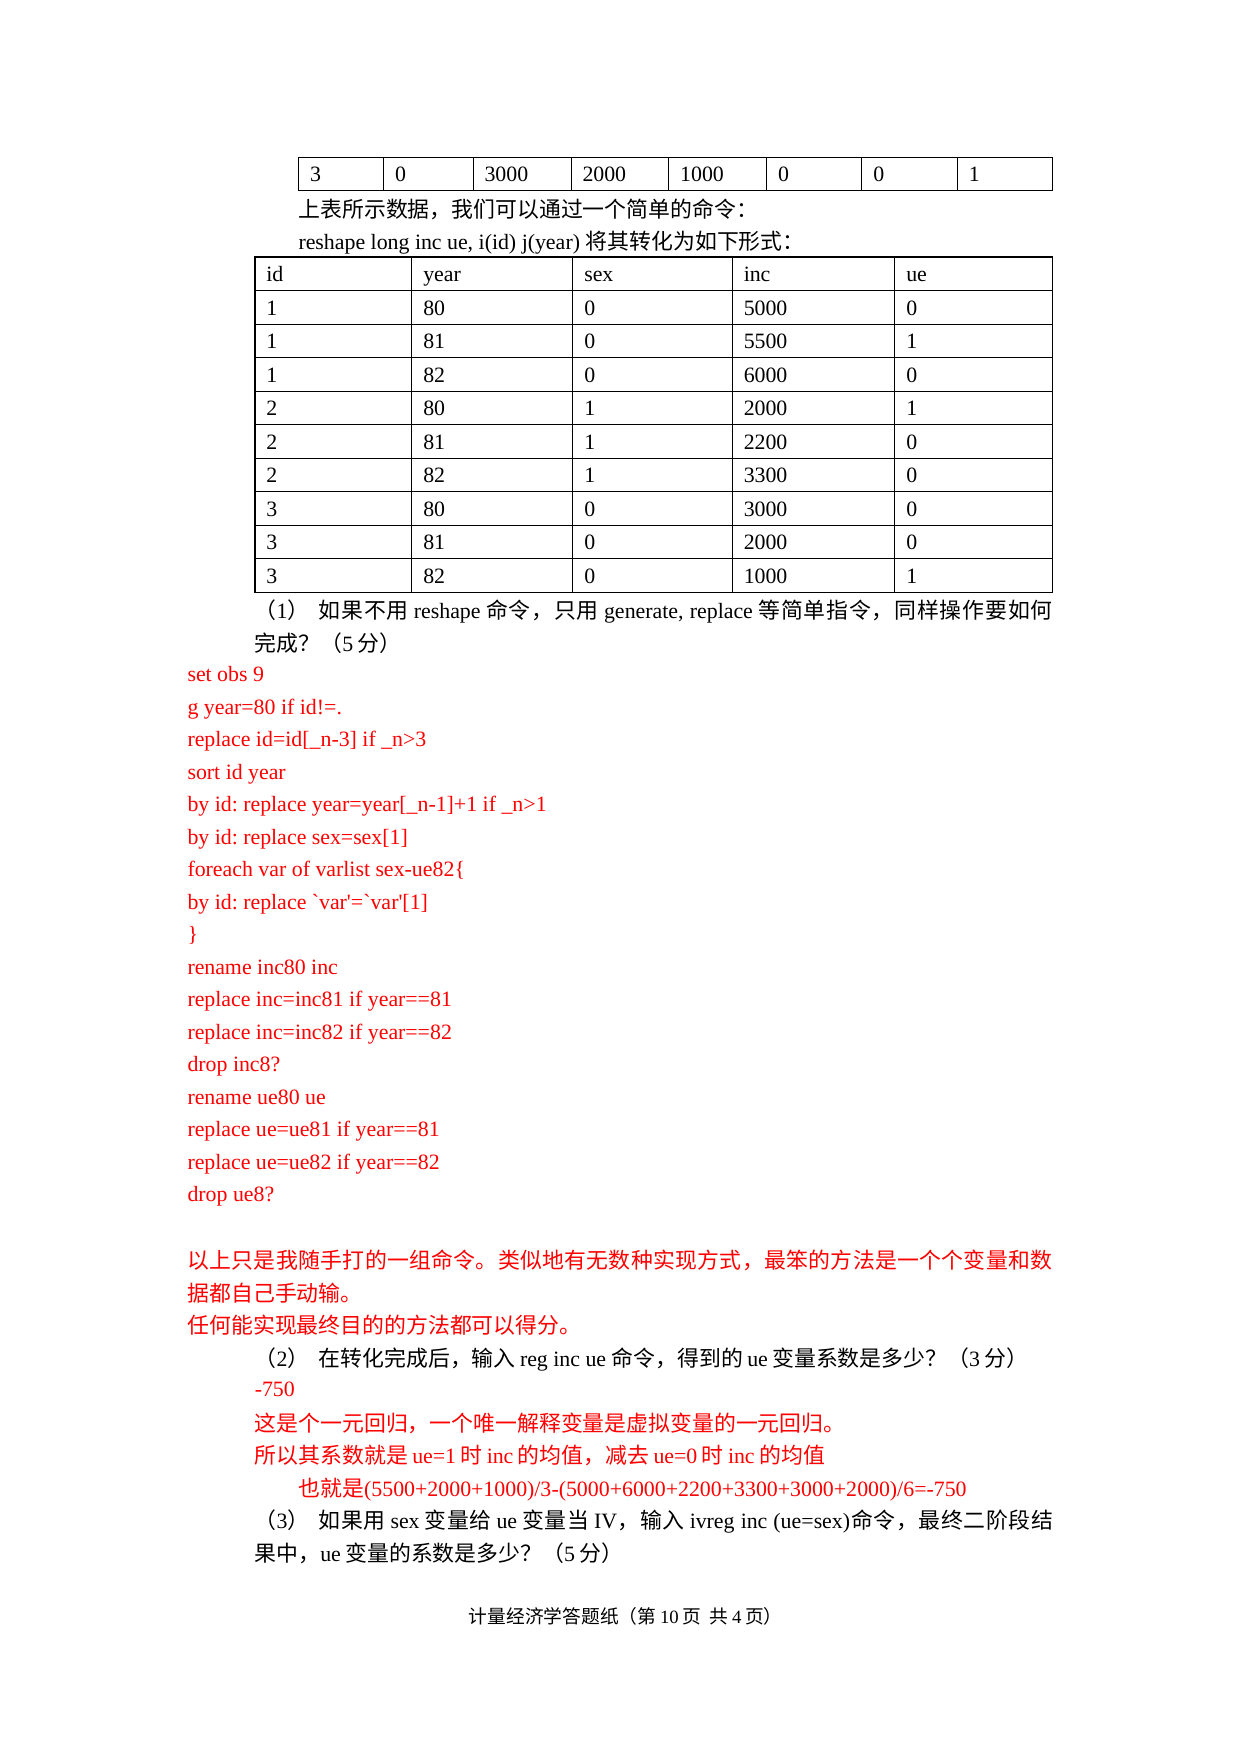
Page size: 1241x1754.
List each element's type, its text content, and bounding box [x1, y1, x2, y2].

text rename ue80 ue [187, 1080, 1053, 1113]
text 上表所示数据，我们可以通过一个简单的命令： [254, 191, 1053, 224]
table_cell 1 [256, 325, 411, 357]
table_cell 5500 [733, 325, 894, 357]
table_cell 1 [573, 425, 732, 458]
text foreach var of varlist sex-ue82{ [187, 853, 1053, 885]
text replace ue=ue82 if year==82 [187, 1145, 1053, 1178]
table_cell 0 [384, 158, 473, 190]
table_cell 0 [573, 526, 732, 558]
table_cell 81 [412, 526, 572, 558]
table_cell 0 [895, 526, 1052, 558]
table_cell 80 [412, 291, 572, 323]
table_cell 2200 [733, 425, 894, 458]
table_cell 2 [256, 392, 411, 424]
text } [187, 918, 1053, 950]
list 如果不用reshape命令，只用generate, replace等简单指令，同样操作要如何完成？（5分） [254, 593, 1053, 658]
text drop inc8? [187, 1048, 1053, 1080]
table_cell 3 [256, 559, 411, 592]
table_cell 81 [412, 425, 572, 458]
text 任何能实现最终目的的方法都可以得分。 [187, 1308, 1053, 1340]
text -750 这是个一元回归，一个唯一解释变量是虚拟变量的一元回归。 [254, 1373, 1053, 1438]
table_cell 0 [573, 492, 732, 525]
table_header year [412, 258, 572, 290]
table_cell 1 [958, 158, 1052, 190]
table_cell 0 [895, 459, 1052, 491]
table_cell 2 [256, 425, 411, 458]
table_cell 1 [573, 459, 732, 491]
table_cell 1 [256, 358, 411, 391]
table_cell 1 [256, 291, 411, 323]
text replace id=id[_n-3] if _n>3 [187, 723, 1053, 755]
table_header inc [733, 258, 894, 290]
text drop ue8? [187, 1178, 1053, 1210]
text replace inc=inc82 if year==82 [187, 1015, 1053, 1048]
table_cell 2 [256, 459, 411, 491]
table_header sex [573, 258, 732, 290]
table_cell 1000 [669, 158, 766, 190]
table_cell 1 [895, 559, 1052, 592]
text 也就是(5500+2000+1000)/3-(5000+6000+2200+3300+3000+2000)/6=-750 [254, 1470, 1053, 1503]
table_cell 82 [412, 459, 572, 491]
table_cell 0 [573, 291, 732, 323]
list 在转化完成后，输入reg inc ue 命令，得到的ue变量系数是多少？（3分） [254, 1340, 1053, 1373]
table_cell 2000 [733, 392, 894, 424]
table_cell 0 [895, 492, 1052, 525]
table_cell 82 [412, 559, 572, 592]
table_cell 80 [412, 392, 572, 424]
text by id: replace sex=sex[1] [187, 820, 1053, 853]
text replace inc=inc81 if year==81 [187, 983, 1053, 1015]
table_cell 80 [412, 492, 572, 525]
table_cell 0 [895, 425, 1052, 458]
table_header id [256, 258, 411, 290]
table_cell 3 [256, 492, 411, 525]
table_cell 3000 [733, 492, 894, 525]
table_cell 6000 [733, 358, 894, 391]
table_cell 2000 [733, 526, 894, 558]
table_cell 3000 [474, 158, 571, 190]
table_cell 0 [767, 158, 861, 190]
text by id: replace `var'=`var'[1] [187, 885, 1053, 918]
table_cell 82 [412, 358, 572, 391]
table_cell 1 [895, 325, 1052, 357]
table_header ue [895, 258, 1052, 290]
table_cell 5000 [733, 291, 894, 323]
text sort id year [187, 755, 1053, 788]
table_cell 0 [573, 358, 732, 391]
text 所以其系数就是ue=1时inc的均值，减去ue=0时inc的均值 [254, 1438, 1053, 1470]
table_cell 0 [862, 158, 957, 190]
text set obs 9 [187, 658, 1053, 690]
text replace ue=ue81 if year==81 [187, 1113, 1053, 1145]
table_cell 1 [573, 392, 732, 424]
list 如果用sex变量给ue变量当IV，输入ivreg inc (ue=sex)命令，最终二阶段结果中，ue变量的系数是多少？（5分） [254, 1503, 1053, 1568]
table_cell 0 [573, 559, 732, 592]
table_cell 2000 [572, 158, 668, 190]
text rename inc80 inc [187, 950, 1053, 983]
text reshape long inc ue, i(id) j(year) 将其转化为如下形式： [254, 224, 1053, 256]
text 以上只是我随手打的一组命令。类似地有无数种实现方式，最笨的方法是一个个变量和数据都自己手动输。 [187, 1243, 1053, 1308]
table_cell 81 [412, 325, 572, 357]
table_cell 3300 [733, 459, 894, 491]
text g year=80 if id!=. [187, 690, 1053, 723]
table_cell 0 [895, 291, 1052, 323]
table_cell 0 [895, 358, 1052, 391]
table_cell 1000 [733, 559, 894, 592]
table_cell 3 [299, 158, 383, 190]
text by id: replace year=year[_n-1]+1 if _n>1 [187, 788, 1053, 820]
table_cell 3 [256, 526, 411, 558]
table_cell 0 [573, 325, 732, 357]
table_cell 1 [895, 392, 1052, 424]
